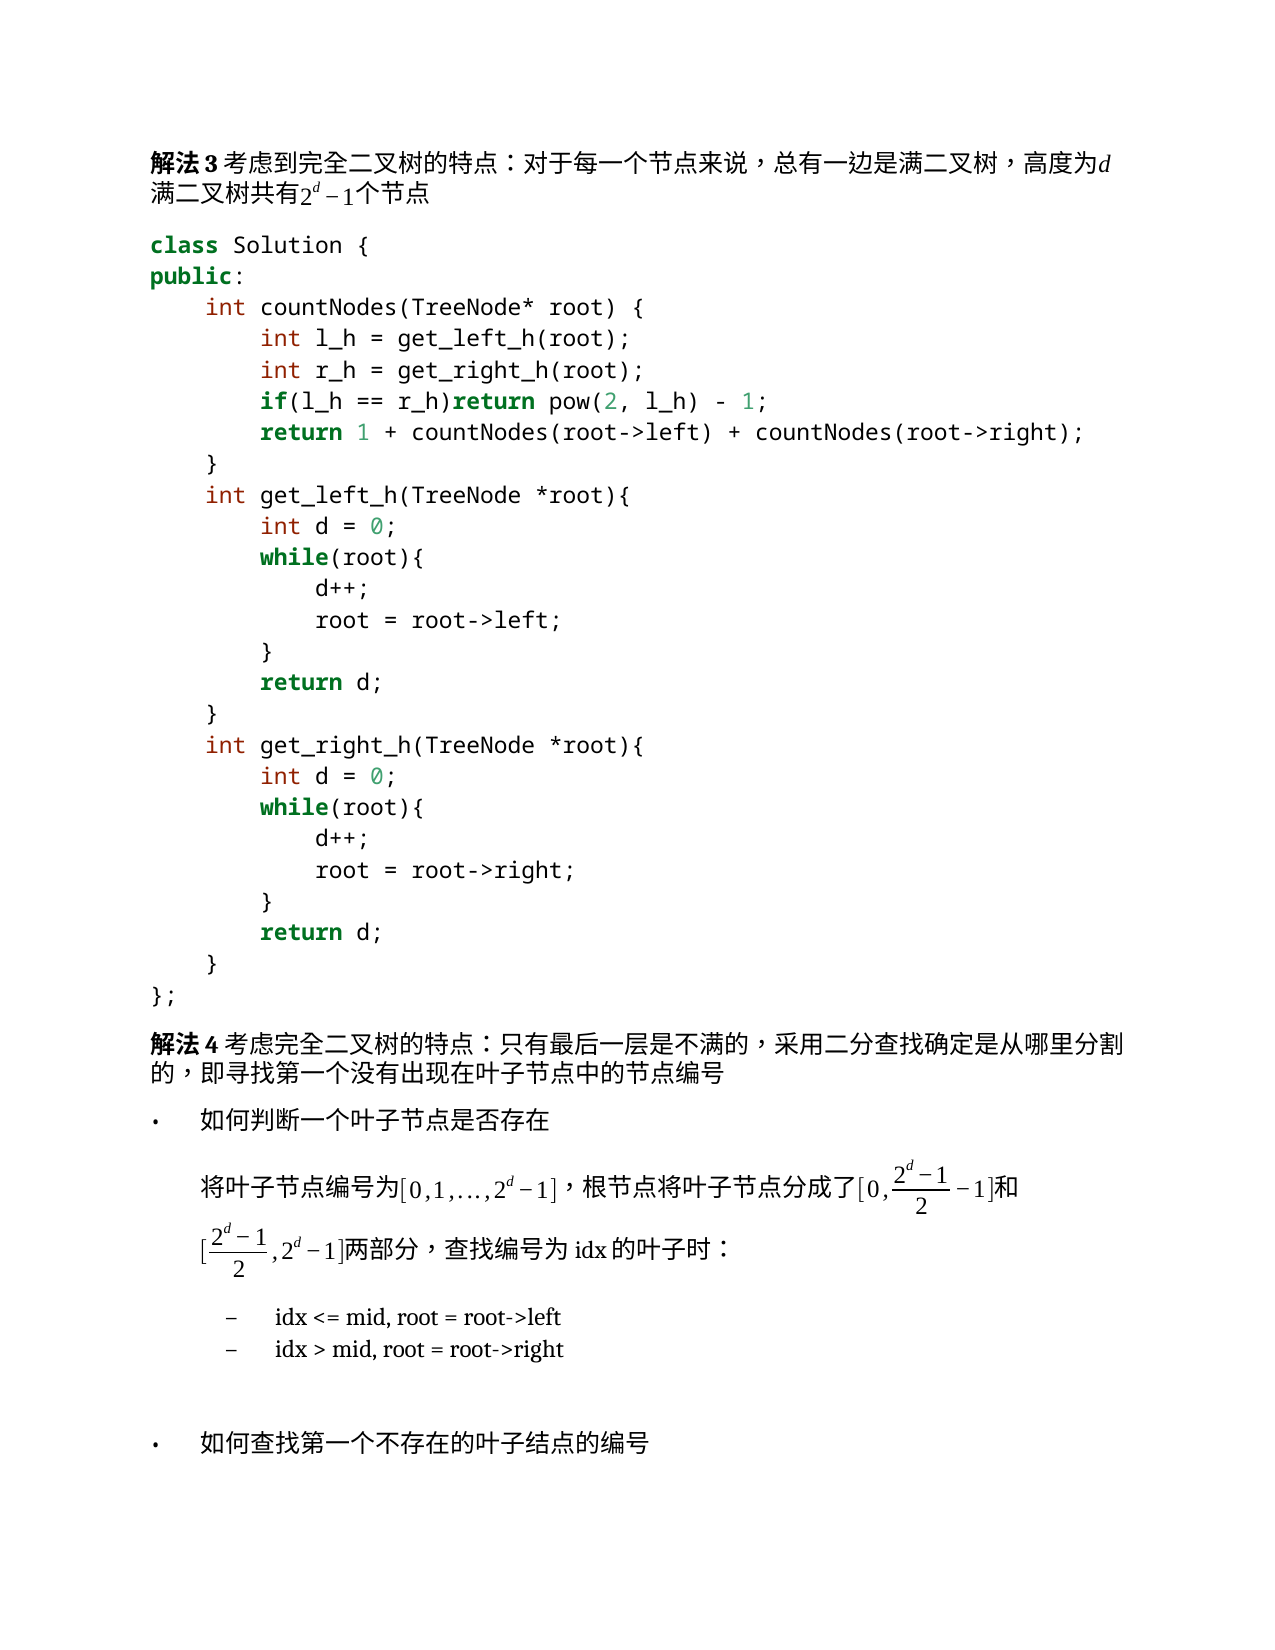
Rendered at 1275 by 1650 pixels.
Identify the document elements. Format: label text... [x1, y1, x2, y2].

text class Solution { public: int countNodes(TreeNode* root) { int l_h = get_left_h(root); int r_h = get_right_h(root); if(l_h == r_h)return pow(2, l_h) - 1; return 1 + countNodes(root->left) + countNodes(root->right); } int get_left_h(TreeNode *root){ int d = 0; while(root){ d++; root = root->left; } return d; } int get_right_h(TreeNode *root){ int d = 0; while(root){ d++; root = root->right; } return d; } }; [150, 229, 1125, 1010]
text 解法3 考虑到完全二叉树的特点：对于每一个节点来说，总有一边是满二叉树，高度为满二叉树共有个节点 [150, 150, 1125, 210]
text 解法4 考虑完全二叉树的特点：只有最后一层是不满的，采用二分查找确定是从哪里分割的，即寻找第一个没有出现在叶子节点中的节点编号 [150, 1031, 1125, 1088]
list idx > mid, root = root->right [225, 1335, 1125, 1364]
list 将叶子节点编号为，根节点将叶子节点分成了和两部分，查找编号为idx的叶子时： [150, 1157, 1125, 1282]
list idx <= mid, root = root->left [225, 1302, 1125, 1331]
list 如何查找第一个不存在的叶子结点的编号 [150, 1430, 1125, 1459]
list 如何判断一个叶子节点是否存在 [150, 1107, 1125, 1136]
